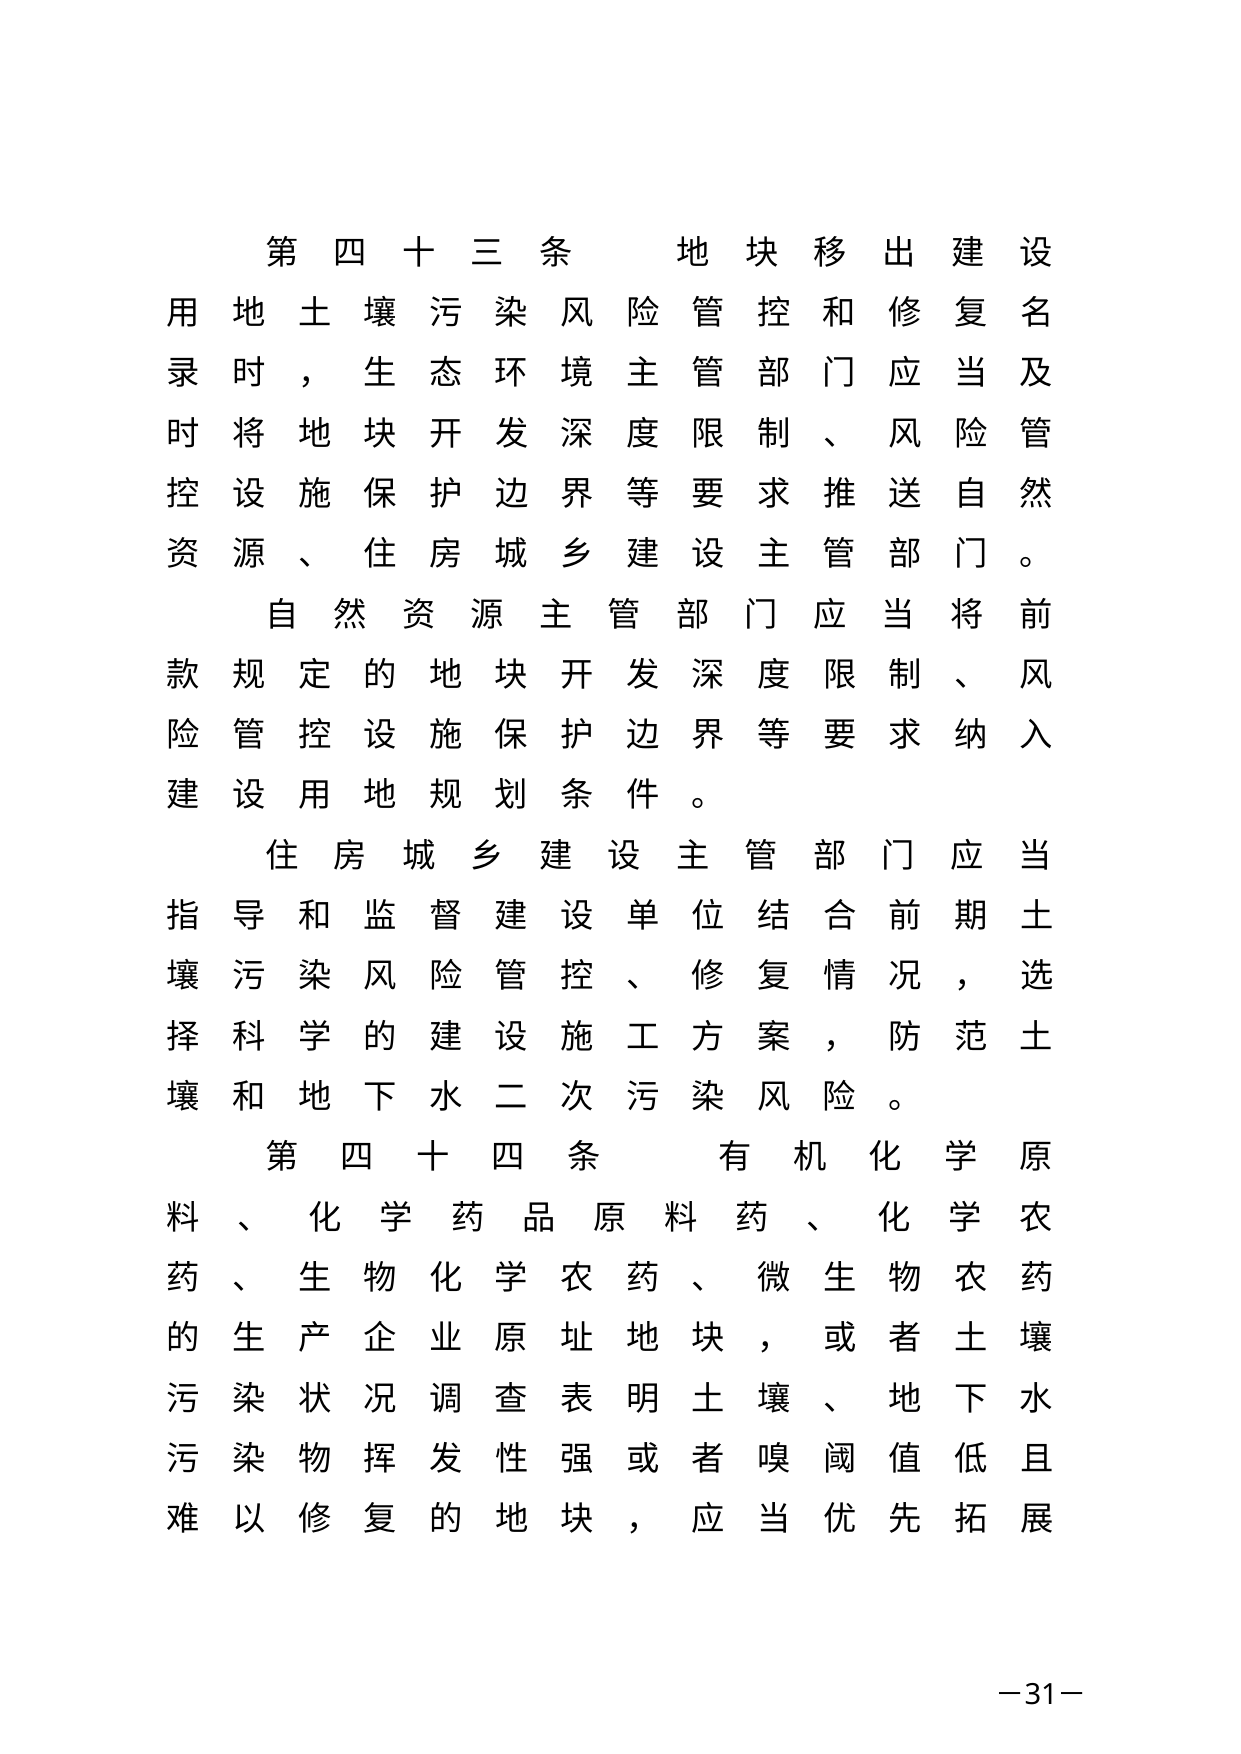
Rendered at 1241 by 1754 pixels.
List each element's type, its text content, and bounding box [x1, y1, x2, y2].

text 住房城乡建设主管部门应当指导和监督建设单位结合前期土壤污染风险管控、修复情况，选择科学的建设施工方案，防范土壤和地下水二次污染风险。 [167, 822, 1085, 1124]
text 自然资源主管部门应当将前款规定的地块开发深度限制、风险管控设施保护边界等要求纳入建设用地规划条件。 [167, 581, 1085, 822]
text 第四十三条 地块移出建设用地土壤污染风险管控和修复名录时，生态环境主管部门应当及时将地块开发深度限制、风险管控设施保护边界等要求推送自然资源、住房城乡建设主管部门。 [167, 219, 1085, 581]
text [167, 1124, 1085, 1546]
